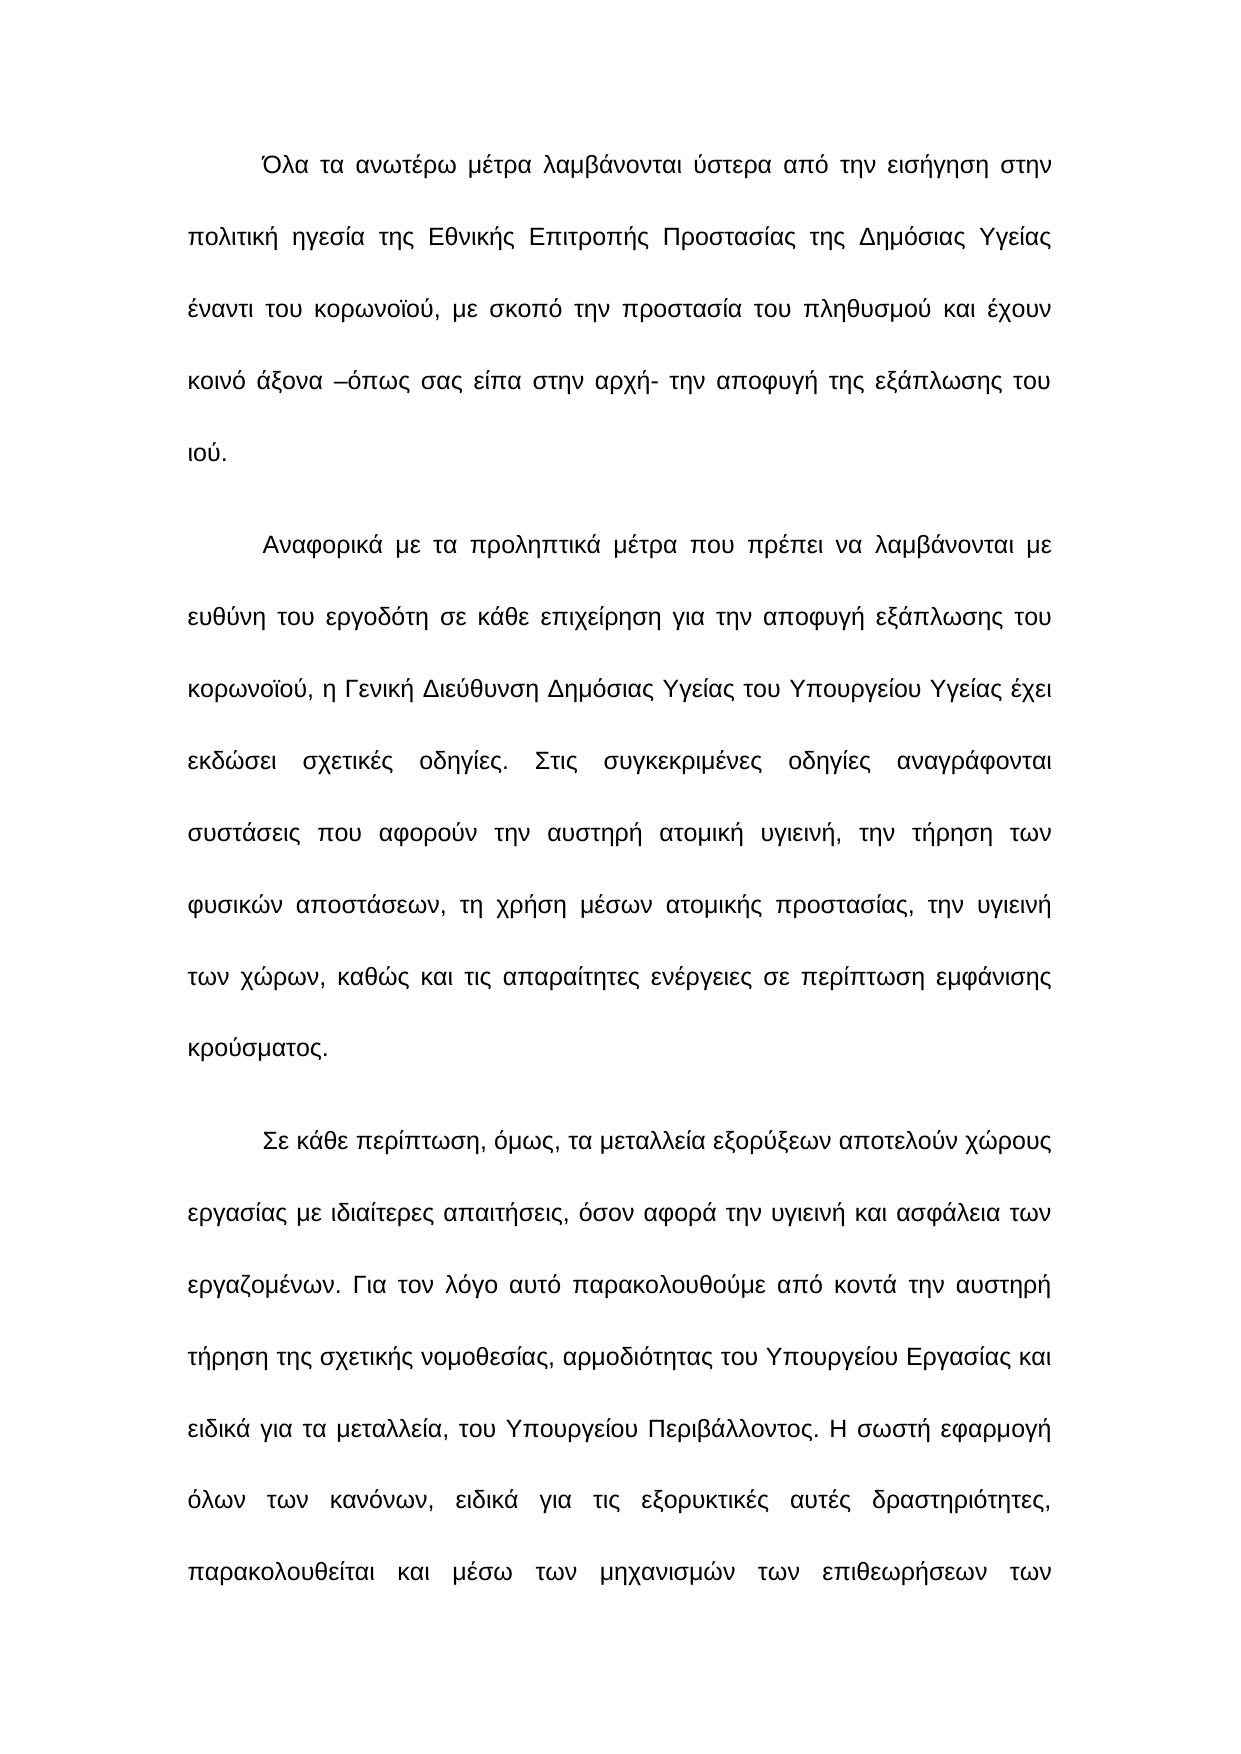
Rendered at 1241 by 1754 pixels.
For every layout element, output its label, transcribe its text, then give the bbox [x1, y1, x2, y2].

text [187, 1126, 1053, 1586]
text Αναφορικά με τα προληπτικά μέτρα που πρέπει να λαμβάνονται με ευθύνη του εργοδότη σε κάθε επιχείρηση για την αποφυγή εξάπλωσης του κορωνοϊού, η Γενική Διεύθυνση Δημόσιας Υγείας του Υπουργείου Υγείας έχει εκδώσει σχετικές οδηγίες. Στις συγκεκριμένες οδηγίες αναγράφονται συστάσεις που αφορούν την αυστηρή ατομική υγιεινή, την τήρηση των φυσικών αποστάσεων, τη χρήση μέσων ατομικής προστασίας, την υγιεινή των χώρων, καθώς και τις απαραίτητες ενέργειες σε περίπτωση εμφάνισης κρούσματος. [187, 530, 1053, 1062]
text Όλα τα ανωτέρω μέτρα λαμβάνονται ύστερα από την εισήγηση στην πολιτική ηγεσία της Εθνικής Επιτροπής Προστασίας της Δημόσιας Υγείας έναντι του κορωνοϊού, με σκοπό την προστασία του πληθυσμού και έχουν κοινό άξονα –όπως σας είπα στην αρχή- την αποφυγή της εξάπλωσης του ιού. [187, 150, 1053, 466]
